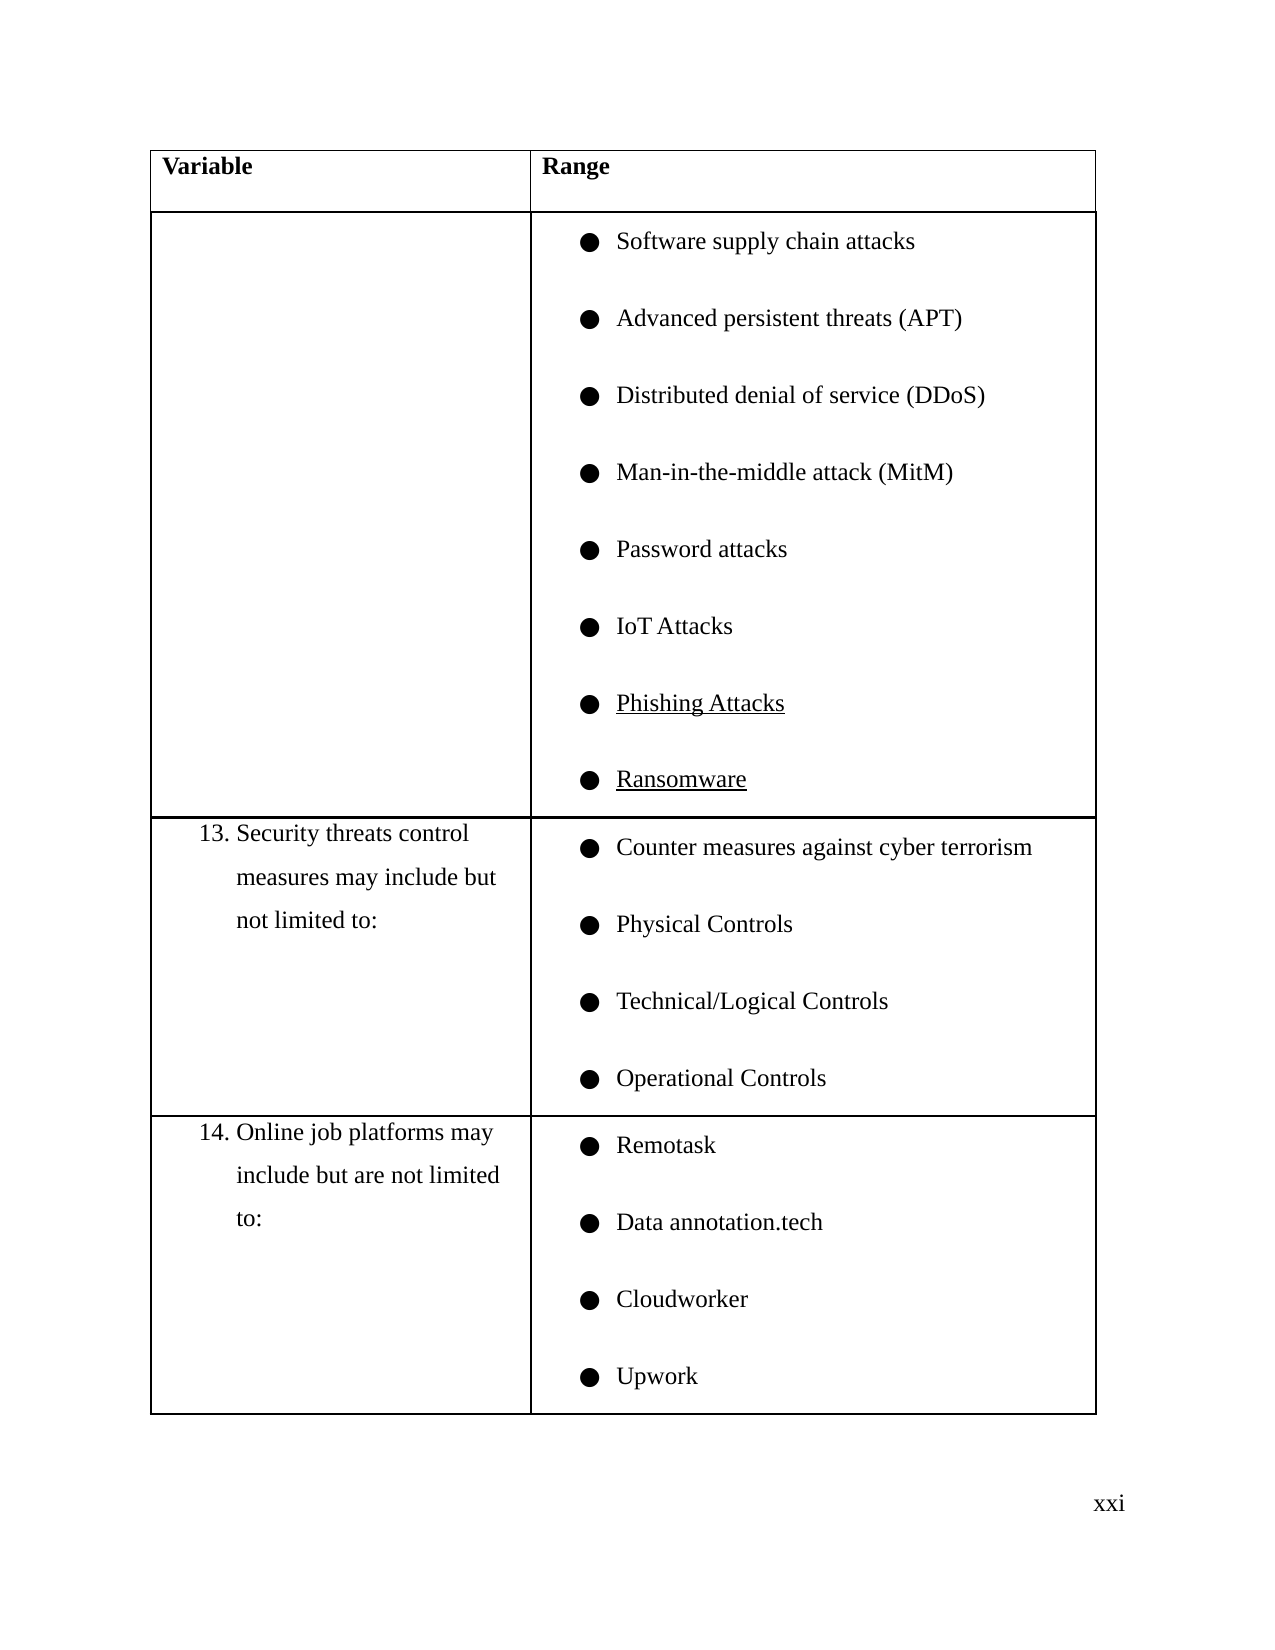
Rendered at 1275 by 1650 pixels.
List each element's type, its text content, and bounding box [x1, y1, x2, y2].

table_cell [532, 1117, 1095, 1413]
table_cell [152, 213, 530, 816]
table_cell Counter measures against cyber terrorism Physical Controls Technical/Logical Controls Operational Controls [532, 819, 1095, 1115]
table_header Variable [151, 151, 530, 211]
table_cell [152, 1117, 530, 1413]
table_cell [532, 213, 1095, 816]
table_header Range [531, 151, 1095, 211]
table_cell Security threats control measures may include but not limited to: [152, 819, 530, 1115]
